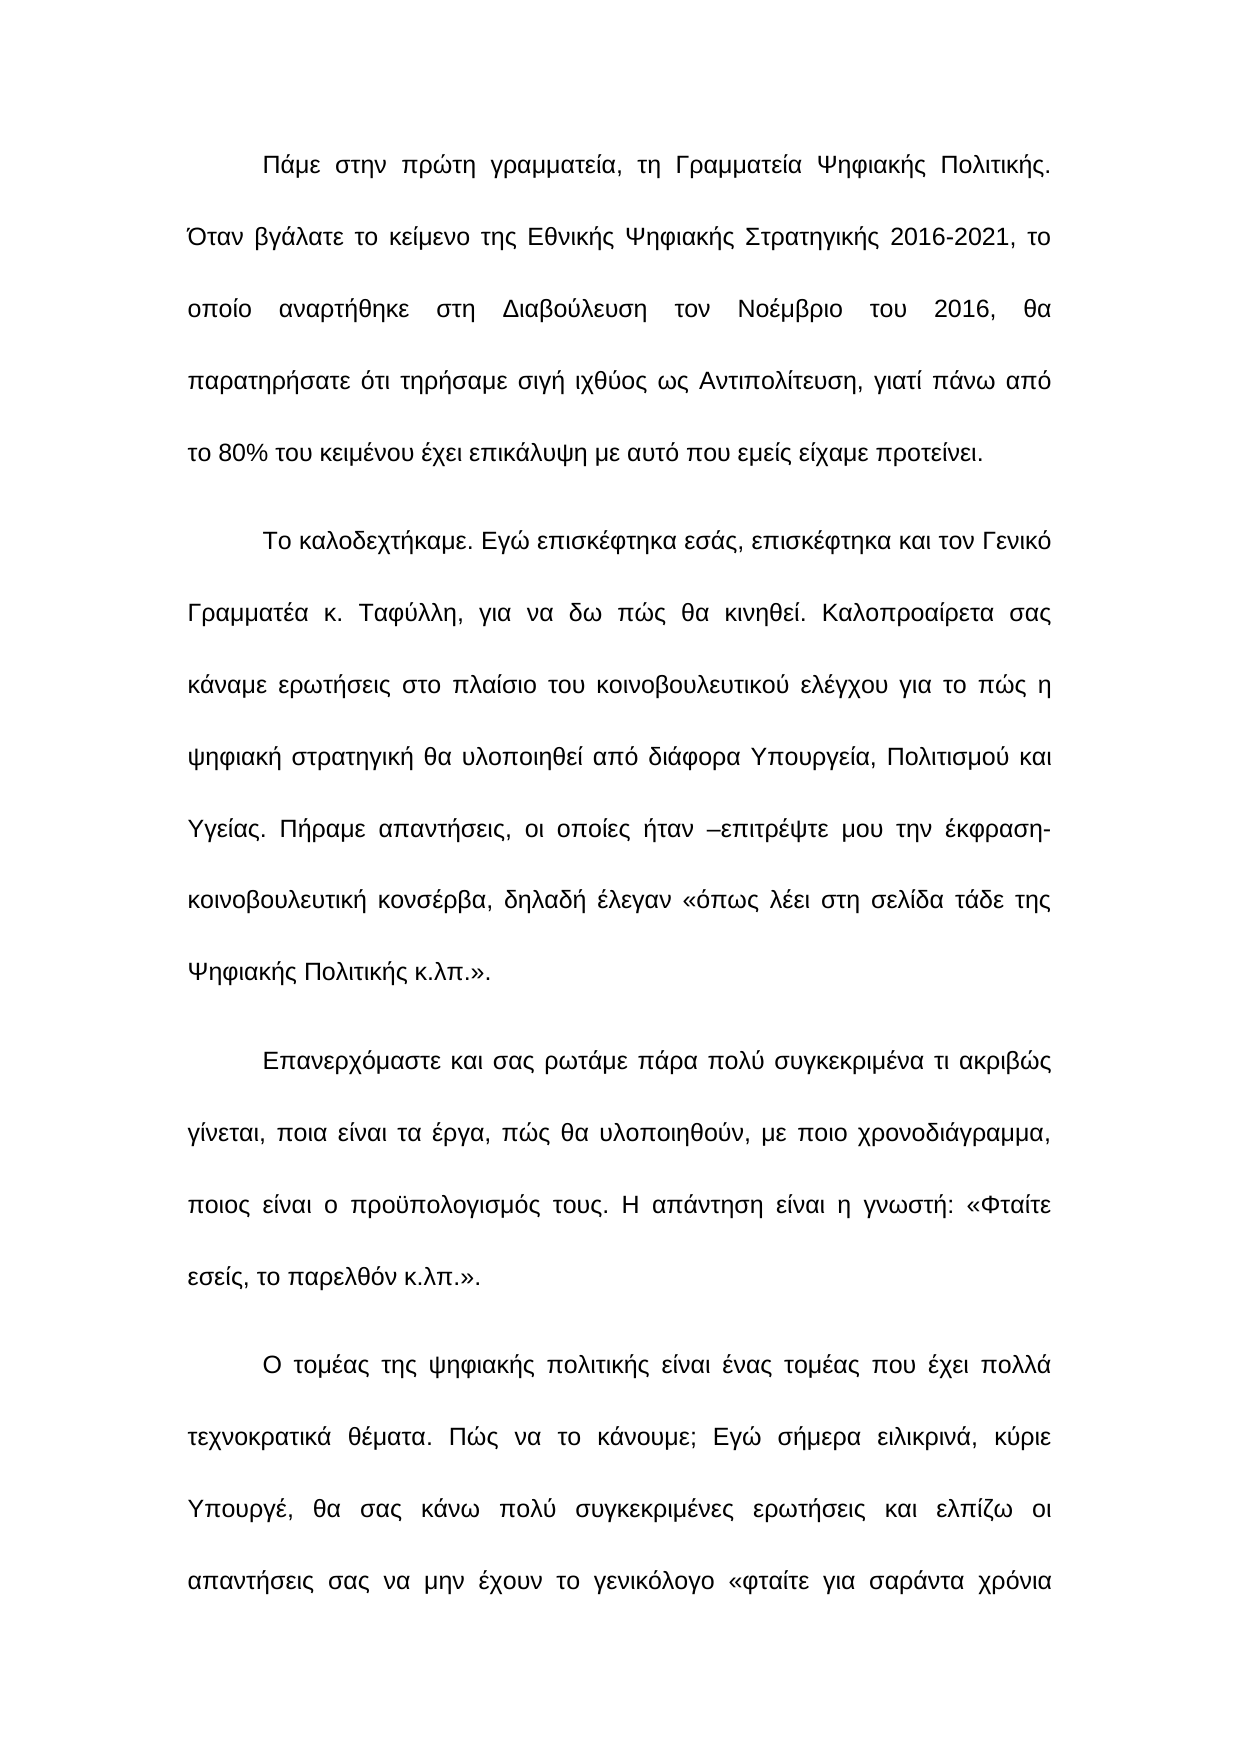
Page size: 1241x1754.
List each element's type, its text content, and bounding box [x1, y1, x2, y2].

text Το καλοδεχτήκαμε. Εγώ επισκέφτηκα εσάς, επισκέφτηκα και τον Γενικό Γραμματέα κ. Ταφύλλη, για να δω πώς θα κινηθεί. Καλοπροαίρετα σας κάναμε ερωτήσεις στο πλαίσιο του κοινοβουλευτικού ελέγχου για το πώς η ψηφιακή στρατηγική θα υλοποιηθεί από διάφορα Υπουργεία, Πολιτισμού και Υγείας. Πήραμε απαντήσεις, οι οποίες ήταν –επιτρέψτε μου την έκφραση- κοινοβουλευτική κονσέρβα, δηλαδή έλεγαν «όπως λέει στη σελίδα τάδε της Ψηφιακής Πολιτικής κ.λπ.». [187, 526, 1053, 986]
text Επανερχόμαστε και σας ρωτάμε πάρα πολύ συγκεκριμένα τι ακριβώς γίνεται, ποια είναι τα έργα, πώς θα υλοποιηθούν, με ποιο χρονοδιάγραμμα, ποιος είναι ο προϋπολογισμός τους. Η απάντηση είναι η γνωστή: «Φταίτε εσείς, το παρελθόν κ.λπ.». [187, 1046, 1053, 1290]
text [187, 1350, 1053, 1594]
text Πάμε στην πρώτη γραμματεία, τη Γραμματεία Ψηφιακής Πολιτικής. Όταν βγάλατε το κείμενο της Εθνικής Ψηφιακής Στρατηγικής 2016-2021, το οποίο αναρτήθηκε στη Διαβούλευση τον Νοέμβριο του 2016, θα παρατηρήσατε ότι τηρήσαμε σιγή ιχθύος ως Αντιπολίτευση, γιατί πάνω από το 80% του κειμένου έχει επικάλυψη με αυτό που εμείς είχαμε προτείνει. [187, 150, 1053, 466]
